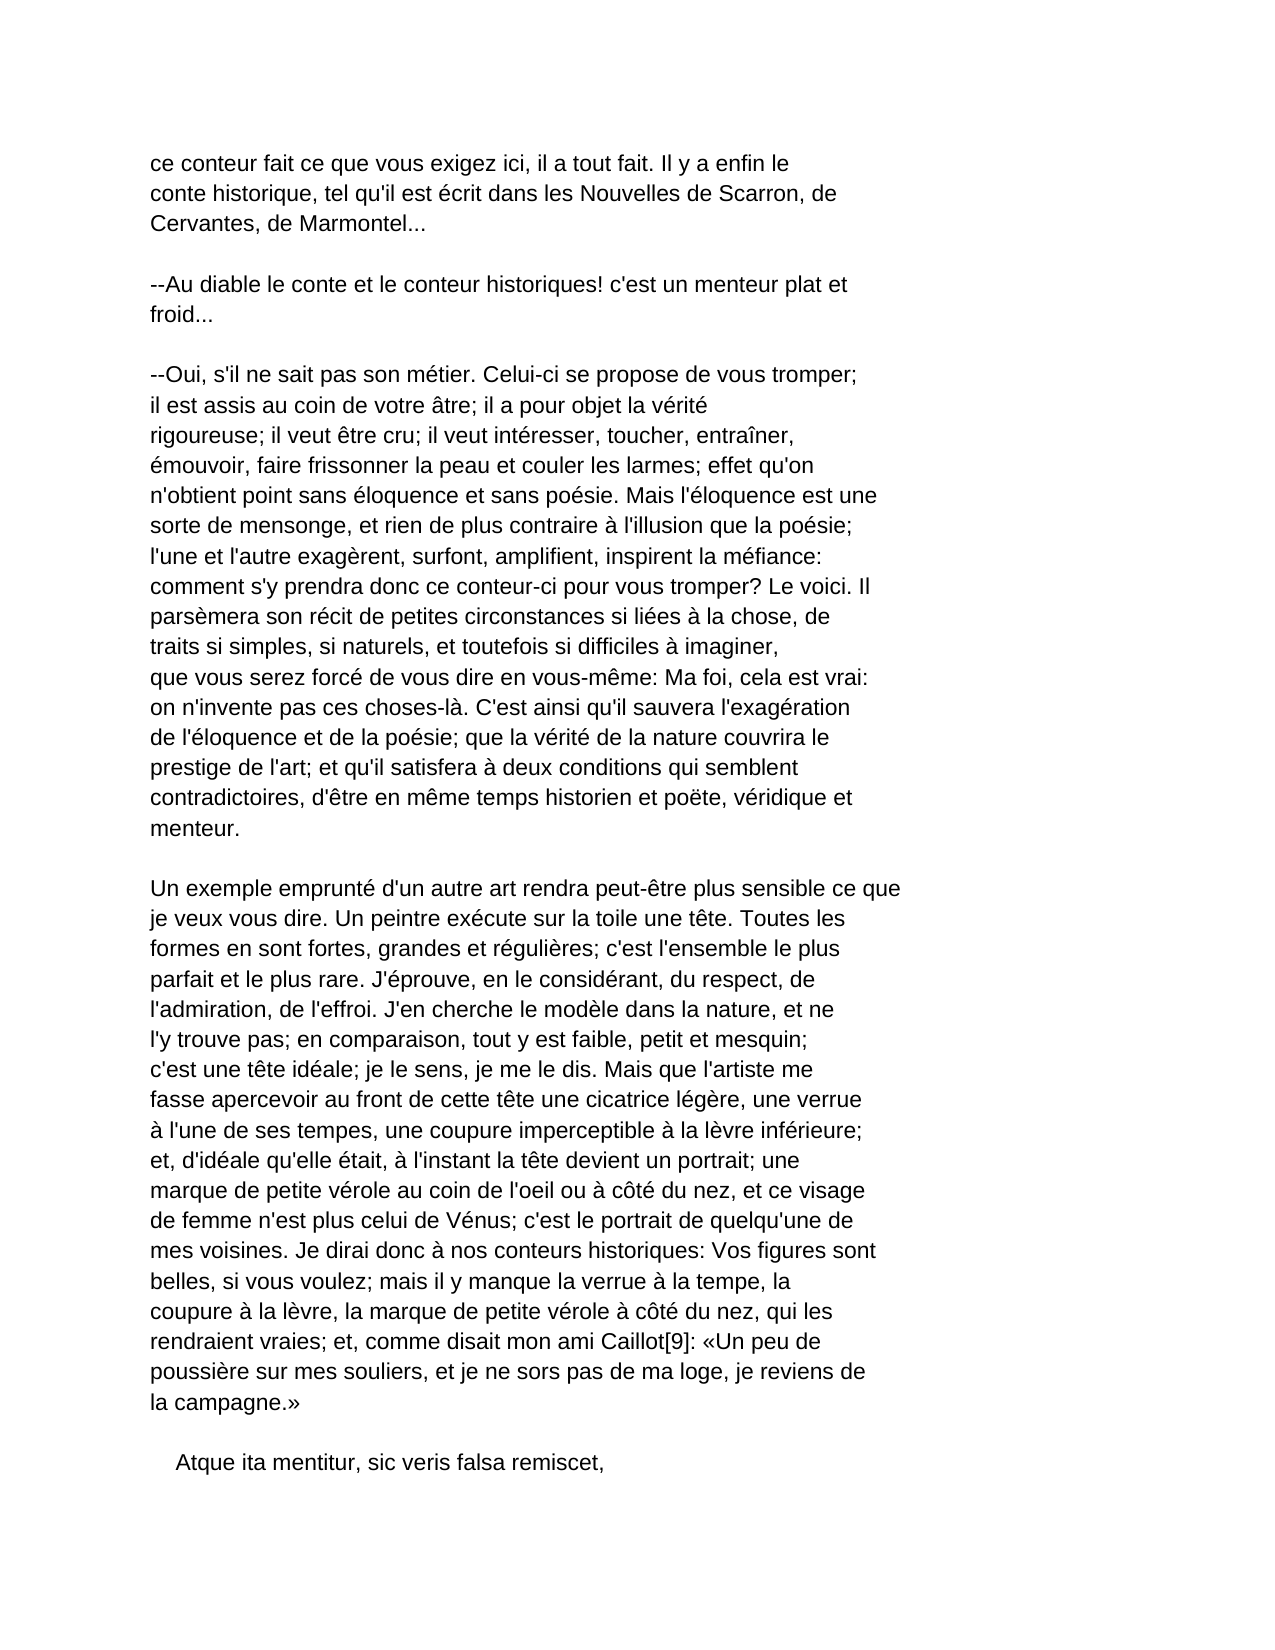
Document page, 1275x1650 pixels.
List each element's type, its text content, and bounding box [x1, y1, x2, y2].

text coupure à la lèvre, la marque de petite vérole à côté du nez, qui les [150, 1298, 1125, 1324]
text Un exemple emprunté d'un autre art rendra peut-être plus sensible ce que [150, 875, 1125, 901]
text sorte de mensonge, et rien de plus contraire à l'illusion que la poésie; [150, 512, 1125, 539]
text je veux vous dire. Un peintre exécute sur la toile une tête. Toutes les [150, 905, 1125, 932]
text conte historique, tel qu'il est écrit dans les Nouvelles de Scarron, de [150, 180, 1125, 207]
text émouvoir, faire frissonner la peau et couler les larmes; effet qu'on [150, 452, 1125, 478]
text c'est une tête idéale; je le sens, je me le dis. Mais que l'artiste me [150, 1056, 1125, 1083]
text il est assis au coin de votre âtre; il a pour objet la vérité [150, 392, 1125, 418]
text parfait et le plus rare. J'éprouve, en le considérant, du respect, de [150, 966, 1125, 992]
text mes voisines. Je dirai donc à nos conteurs historiques: Vos figures sont [150, 1237, 1125, 1264]
text rigoureuse; il veut être cru; il veut intéresser, toucher, entraîner, [150, 422, 1125, 448]
text à l'une de ses tempes, une coupure imperceptible à la lèvre inférieure; [150, 1117, 1125, 1143]
text l'y trouve pas; en comparaison, tout y est faible, petit et mesquin; [150, 1026, 1125, 1052]
text traits si simples, si naturels, et toutefois si difficiles à imaginer, [150, 633, 1125, 660]
text et, d'idéale qu'elle était, à l'instant la tête devient un portrait; une [150, 1147, 1125, 1173]
text l'une et l'autre exagèrent, surfont, amplifient, inspirent la méfiance: [150, 543, 1125, 569]
text marque de petite vérole au coin de l'oeil ou à côté du nez, et ce visage [150, 1177, 1125, 1203]
text on n'invente pas ces choses-là. C'est ainsi qu'il sauvera l'exagération [150, 694, 1125, 720]
text que vous serez forcé de vous dire en vous-même: Ma foi, cela est vrai: [150, 663, 1125, 690]
text l'admiration, de l'effroi. J'en cherche le modèle dans la nature, et ne [150, 996, 1125, 1022]
text n'obtient point sans éloquence et sans poésie. Mais l'éloquence est une [150, 482, 1125, 509]
text contradictoires, d'être en même temps historien et poëte, véridique et [150, 784, 1125, 811]
text Cervantes, de Marmontel... [150, 210, 1125, 237]
text comment s'y prendra donc ce conteur-ci pour vous tromper? Le voici. Il [150, 573, 1125, 599]
text formes en sont fortes, grandes et régulières; c'est l'ensemble le plus [150, 935, 1125, 962]
text menteur. [150, 814, 1125, 841]
text froid... [150, 301, 1125, 327]
text --Au diable le conte et le conteur historiques! c'est un menteur plat et [150, 271, 1125, 297]
text ce conteur fait ce que vous exigez ici, il a tout fait. Il y a enfin le [150, 150, 1125, 176]
text Atque ita mentitur, sic veris falsa remiscet, [150, 1449, 1125, 1475]
text rendraient vraies; et, comme disait mon ami Caillot[9]: «Un peu de [150, 1328, 1125, 1354]
text belles, si vous voulez; mais il y manque la verrue à la tempe, la [150, 1268, 1125, 1294]
text prestige de l'art; et qu'il satisfera à deux conditions qui semblent [150, 754, 1125, 781]
text de femme n'est plus celui de Vénus; c'est le portrait de quelqu'une de [150, 1207, 1125, 1234]
text parsèmera son récit de petites circonstances si liées à la chose, de [150, 603, 1125, 629]
text --Oui, s'il ne sait pas son métier. Celui-ci se propose de vous tromper; [150, 361, 1125, 388]
text de l'éloquence et de la poésie; que la vérité de la nature couvrira le [150, 724, 1125, 750]
text la campagne.» [150, 1388, 1125, 1415]
text poussière sur mes souliers, et je ne sors pas de ma loge, je reviens de [150, 1358, 1125, 1385]
text fasse apercevoir au front de cette tête une cicatrice légère, une verrue [150, 1086, 1125, 1113]
